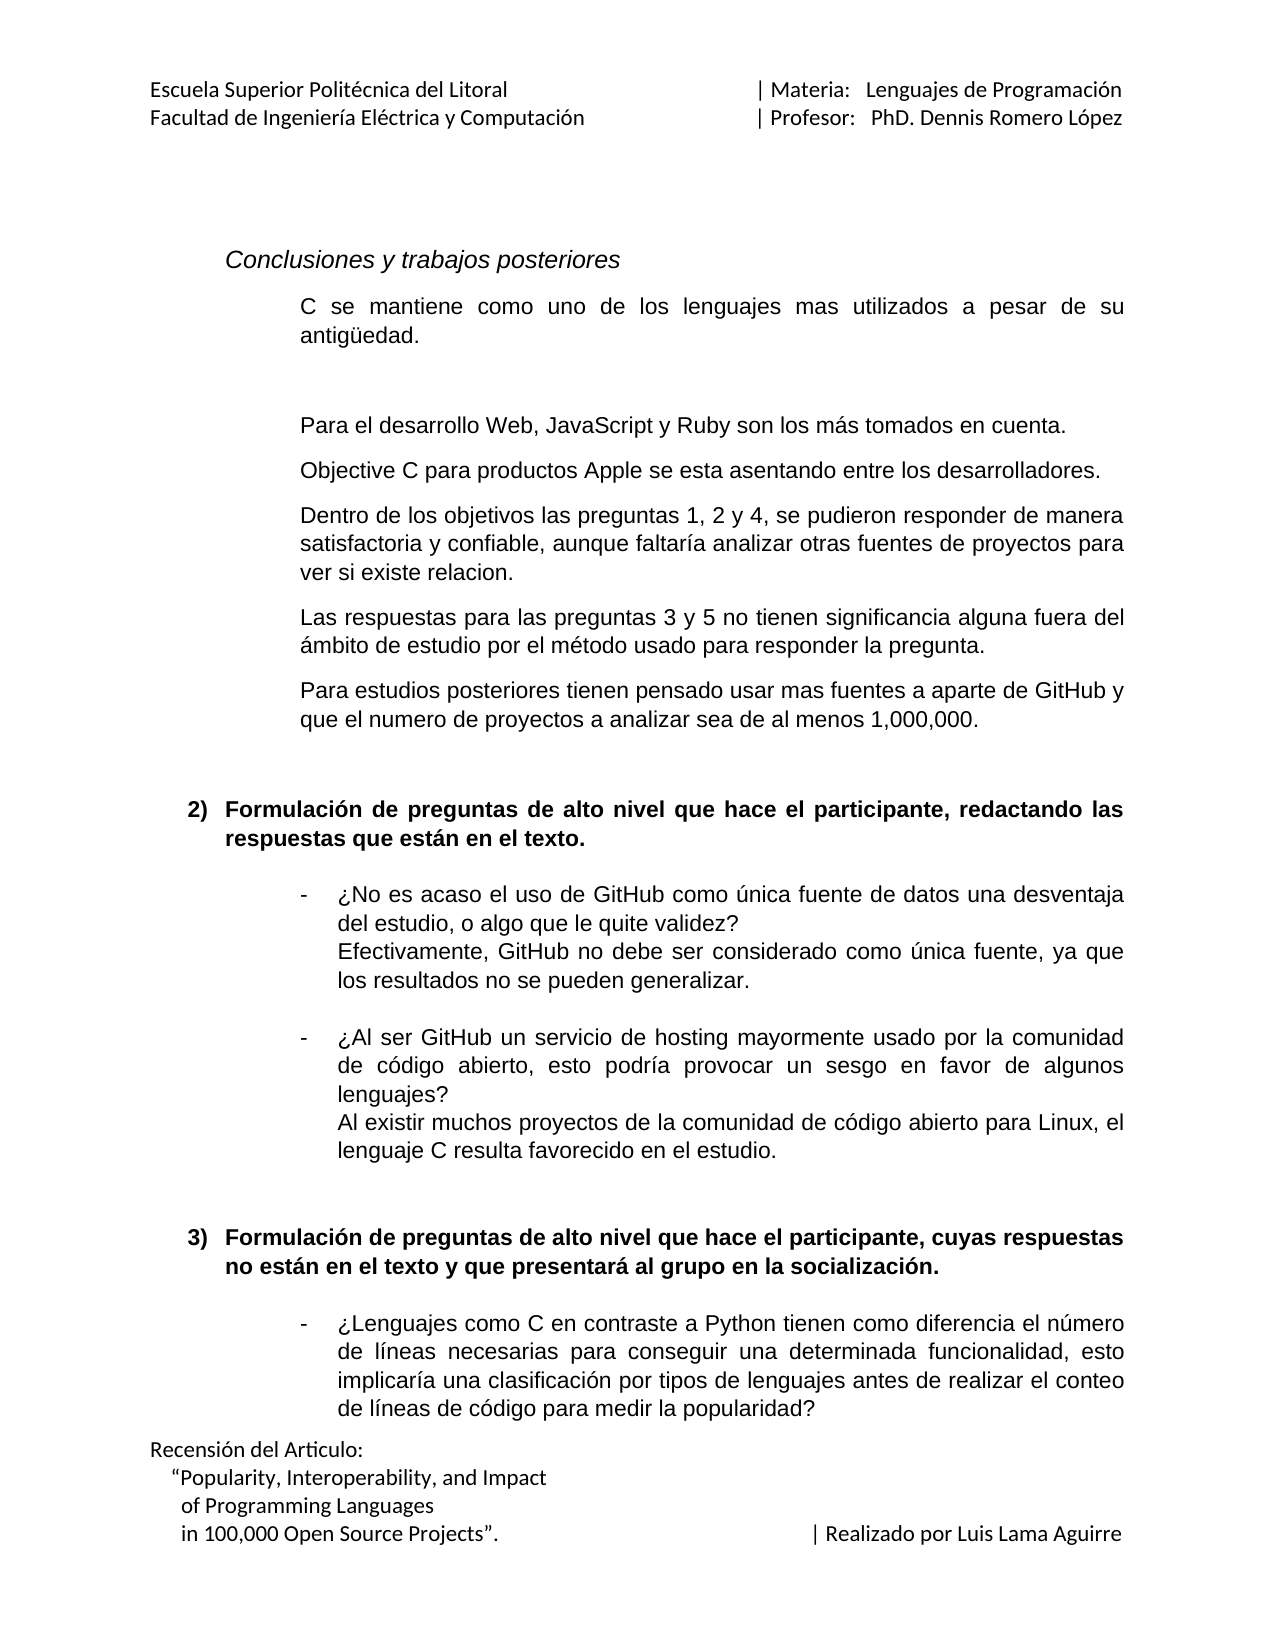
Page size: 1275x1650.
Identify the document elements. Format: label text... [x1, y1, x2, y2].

list ¿Al ser GitHub un servicio de hosting mayormente usado por la comunidad de código abierto, esto podría provocar un sesgo en favor de algunos lenguajes? [300, 1024, 1125, 1107]
list Efectivamente, GitHub no debe ser considerado como única fuente, ya que los resultados no se pueden generalizar. [337, 938, 1125, 993]
list Formulación de preguntas de alto nivel que hace el participante, redactando las respuestas que están en el texto. [187, 796, 1125, 851]
text Conclusiones y trabajos posteriores [225, 245, 1125, 274]
text Para el desarrollo Web, JavaScript y Ruby son los más tomados en cuenta. [300, 412, 1125, 438]
list Al existir muchos proyectos de la comunidad de código abierto para Linux, el lenguaje C resulta favorecido en el estudio. [337, 1109, 1125, 1164]
text Las respuestas para las preguntas 3 y 5 no tienen significancia alguna fuera del ámbito de estudio por el método usado para responder la pregunta. [300, 604, 1125, 659]
text Dentro de los objetivos las preguntas 1, 2 y 4, se pudieron responder de manera satisfactoria y confiable, aunque faltaría analizar otras fuentes de proyectos para ver si existe relacion. [300, 502, 1125, 585]
text C se mantiene como uno de los lenguajes mas utilizados a pesar de su antigüedad. [300, 293, 1125, 348]
list ¿Lenguajes como C en contraste a Python tienen como diferencia el número de líneas necesarias para conseguir una determinada funcionalidad, esto implicaría una clasificación por tipos de lenguajes antes de realizar el conteo de líneas de código para medir la popularidad? [300, 1310, 1125, 1421]
text Para estudios posteriores tienen pensado usar mas fuentes a aparte de GitHub y que el numero de proyectos a analizar sea de al menos 1,000,000. [300, 677, 1125, 732]
text Objective C para productos Apple se esta asentando entre los desarrolladores. [300, 457, 1125, 483]
list Formulación de preguntas de alto nivel que hace el participante, cuyas respuestas no están en el texto y que presentará al grupo en la socialización. [187, 1224, 1125, 1279]
list ¿No es acaso el uso de GitHub como única fuente de datos una desventaja del estudio, o algo que le quite validez? [300, 881, 1125, 936]
